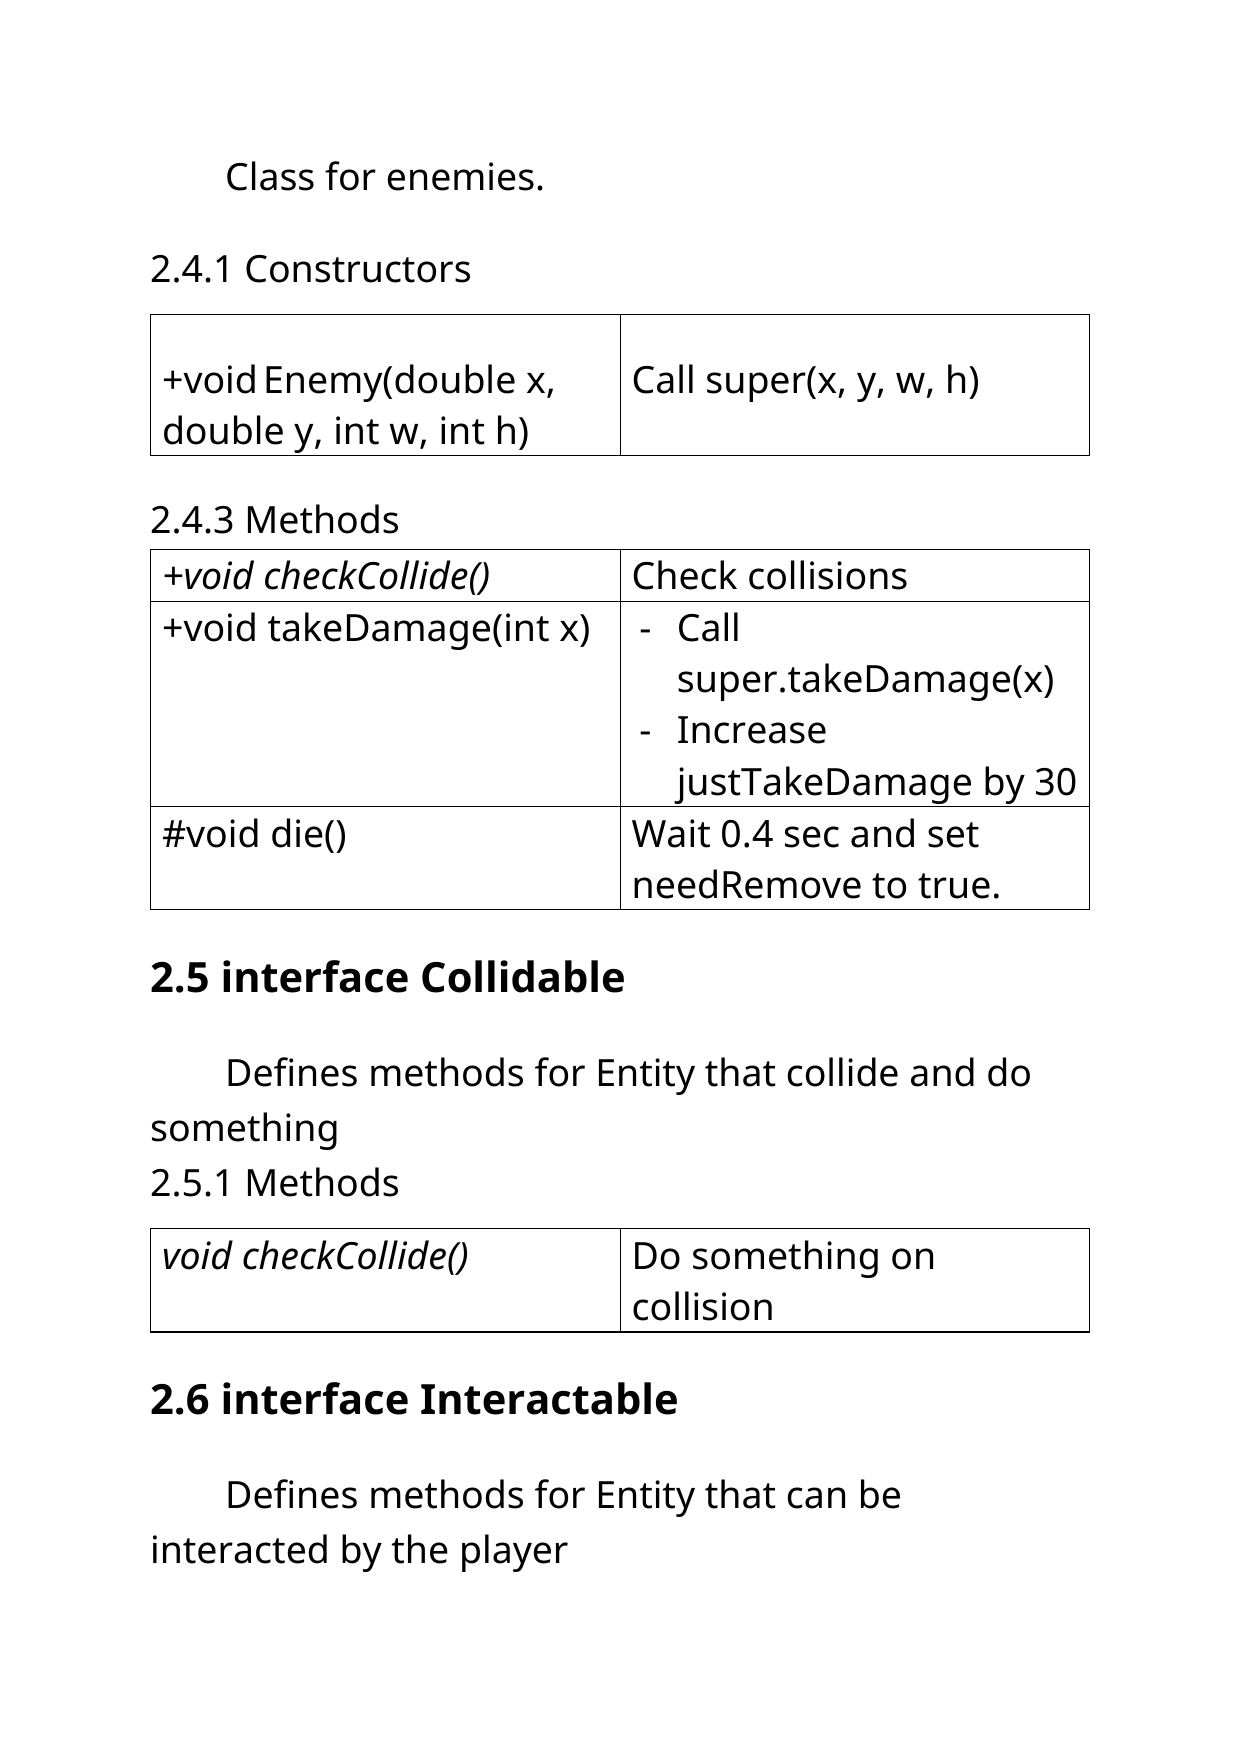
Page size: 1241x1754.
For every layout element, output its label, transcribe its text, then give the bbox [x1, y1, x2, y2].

table_header Check collisions [621, 550, 1089, 601]
table_cell Wait 0.4 sec and set needRemove to true. [621, 807, 1089, 909]
text 2.6 interface Interactable [150, 1370, 1090, 1427]
table_cell Call super.takeDamage(x) Increase justTakeDamage by 30 [621, 602, 1089, 806]
text 2.4.3 Methods [150, 493, 1090, 544]
table_cell #void die() [151, 807, 620, 909]
text 2.5 interface Collidable [150, 948, 1090, 1004]
table_header Do something on collision [621, 1229, 1089, 1331]
text 2.4.1 Constructors [150, 243, 1090, 294]
text Defines methods for Entity that can be interacted by the player [150, 1469, 1090, 1575]
table_cell +void takeDamage(int x) [151, 602, 620, 806]
table_header Call super(x, y, w, h) [621, 315, 1089, 455]
text Defines methods for Entity that collide and do something 2.5.1 Methods [150, 1046, 1090, 1208]
table_header +void checkCollide() [151, 550, 620, 601]
table_header void checkCollide() [151, 1229, 620, 1331]
table_header +void Enemy(double x, double y, int w, int h) [151, 315, 620, 455]
text Class for enemies. [150, 150, 1090, 201]
